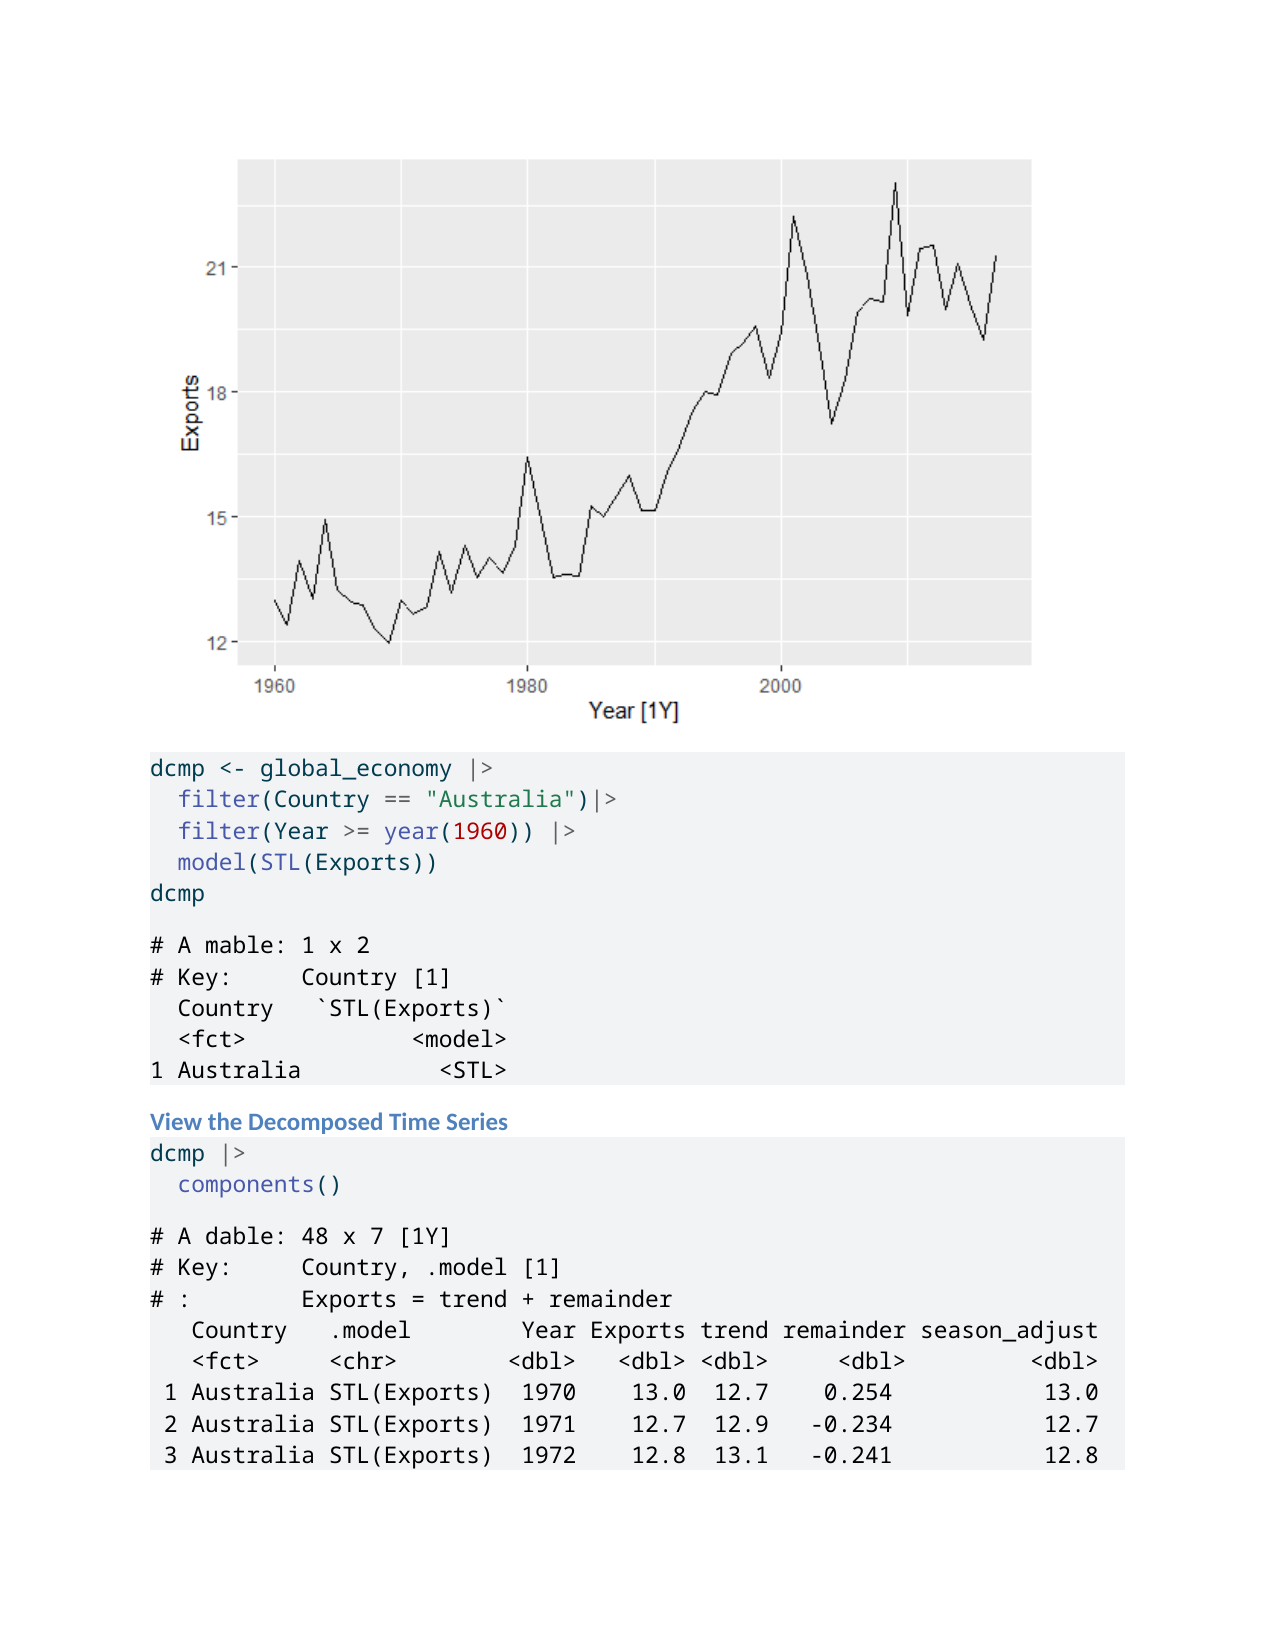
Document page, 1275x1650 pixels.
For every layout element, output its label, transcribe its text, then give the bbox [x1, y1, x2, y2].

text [150, 1220, 1125, 1470]
text dcmp <- global_economy |> filter(Country == "Australia")|> filter(Year >= year(1960)) |> model(STL(Exports)) dcmp [150, 752, 1125, 908]
picture [168, 150, 1044, 734]
subtitle View the Decomposed Time Series [150, 1106, 1125, 1137]
text dcmp |> components() [246, 1137, 1125, 1199]
text # A mable: 1 x 2 # Key: Country [1] Country `STL(Exports)` <fct> <model> 1 Australia <STL> [150, 929, 1125, 1085]
